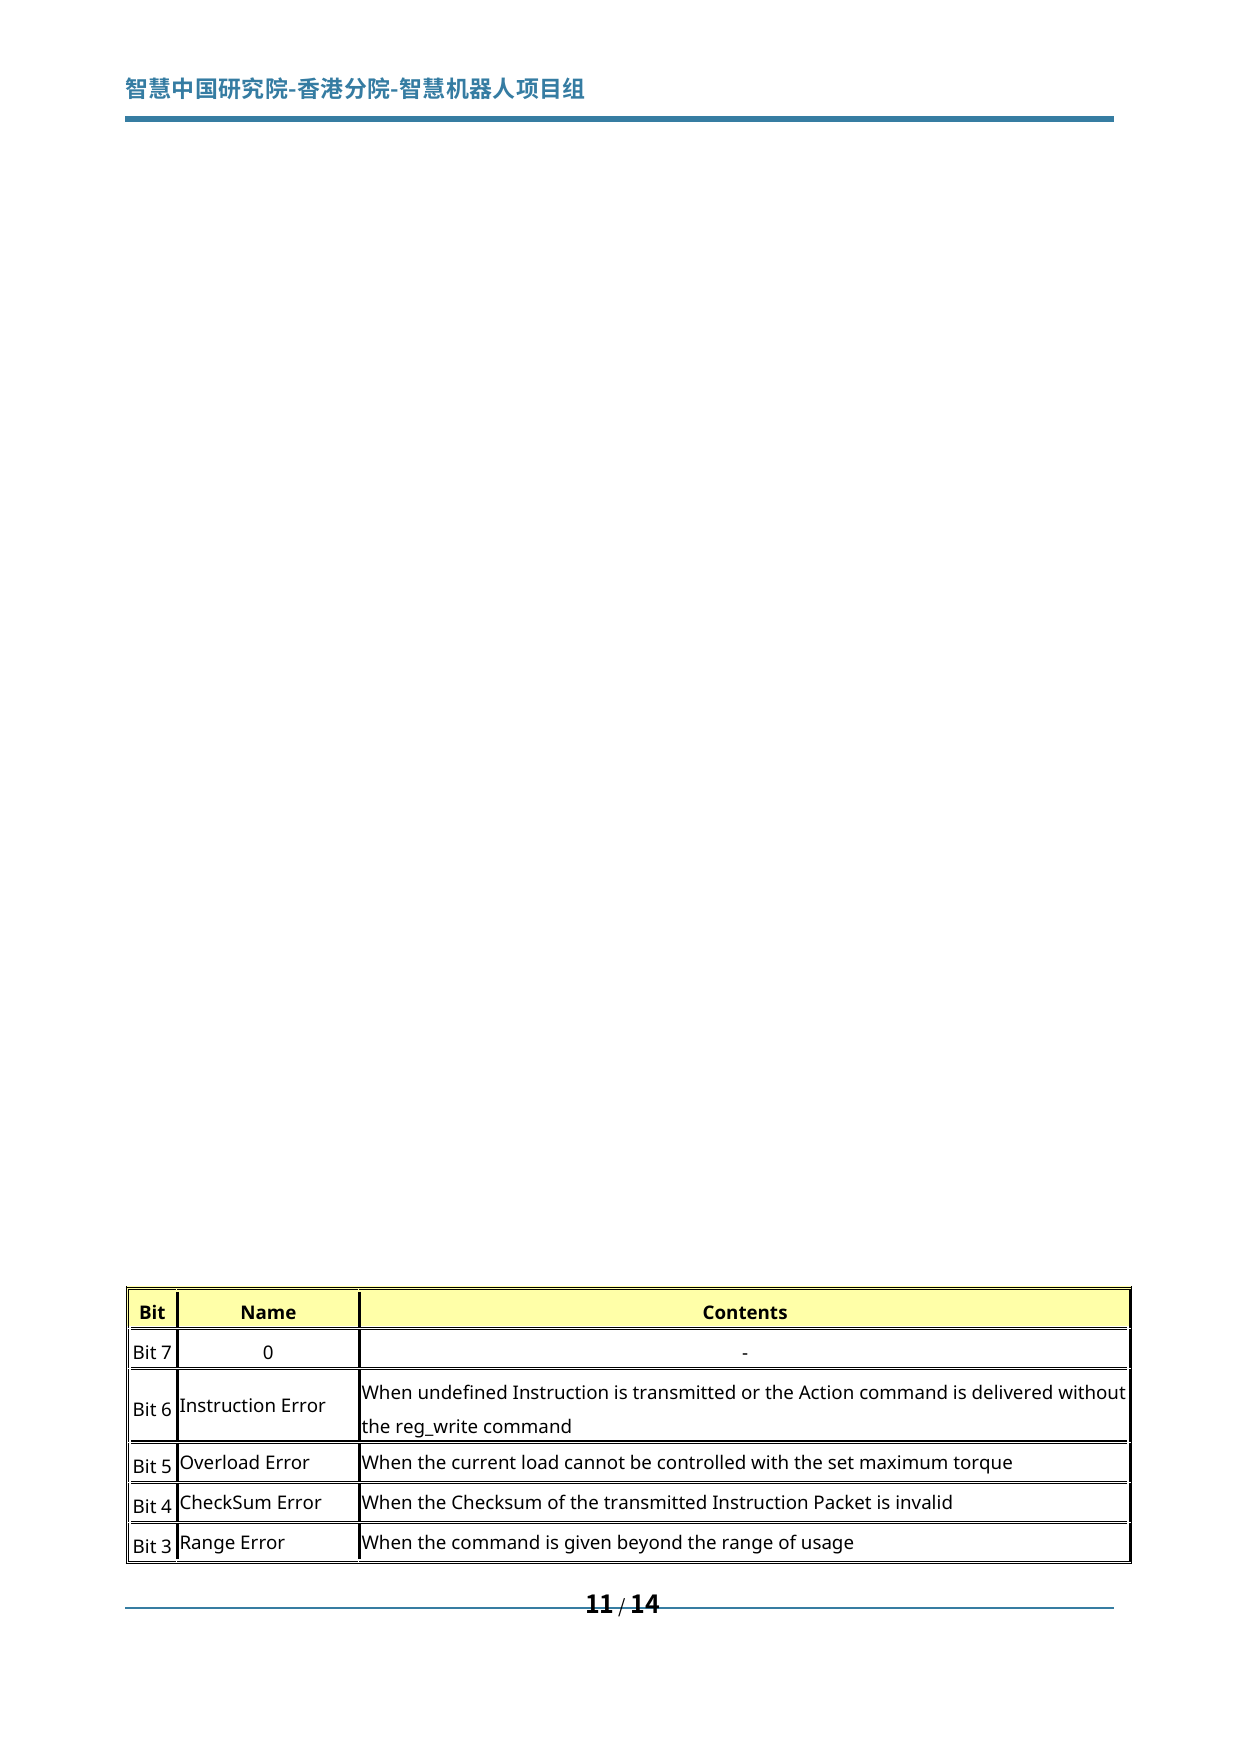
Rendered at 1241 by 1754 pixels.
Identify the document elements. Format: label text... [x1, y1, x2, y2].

table_cell Range Error [177, 1524, 359, 1561]
table_cell - [361, 1326, 1130, 1367]
table_cell Bit 5 [129, 1440, 176, 1481]
table_cell When the current load cannot be controlled with the set maximum torque [361, 1440, 1130, 1481]
table_header Name [177, 1288, 359, 1326]
table_cell When the command is given beyond the range of usage [359, 1521, 1131, 1561]
table_cell Bit 7 [129, 1326, 176, 1367]
table_cell Bit 6 [127, 1367, 177, 1440]
table_cell Bit 4 [127, 1481, 177, 1521]
table_header Bit [129, 1288, 177, 1326]
table_cell When the Checksum of the transmitted Instruction Packet is invalid [359, 1481, 1131, 1521]
table_cell Instruction Error [179, 1370, 358, 1440]
table_header Contents [359, 1290, 1129, 1326]
table_cell CheckSum Error [179, 1484, 358, 1521]
table_cell Overload Error [179, 1444, 358, 1481]
table_cell Bit 3 [127, 1521, 177, 1561]
table_cell 0 [179, 1330, 358, 1367]
